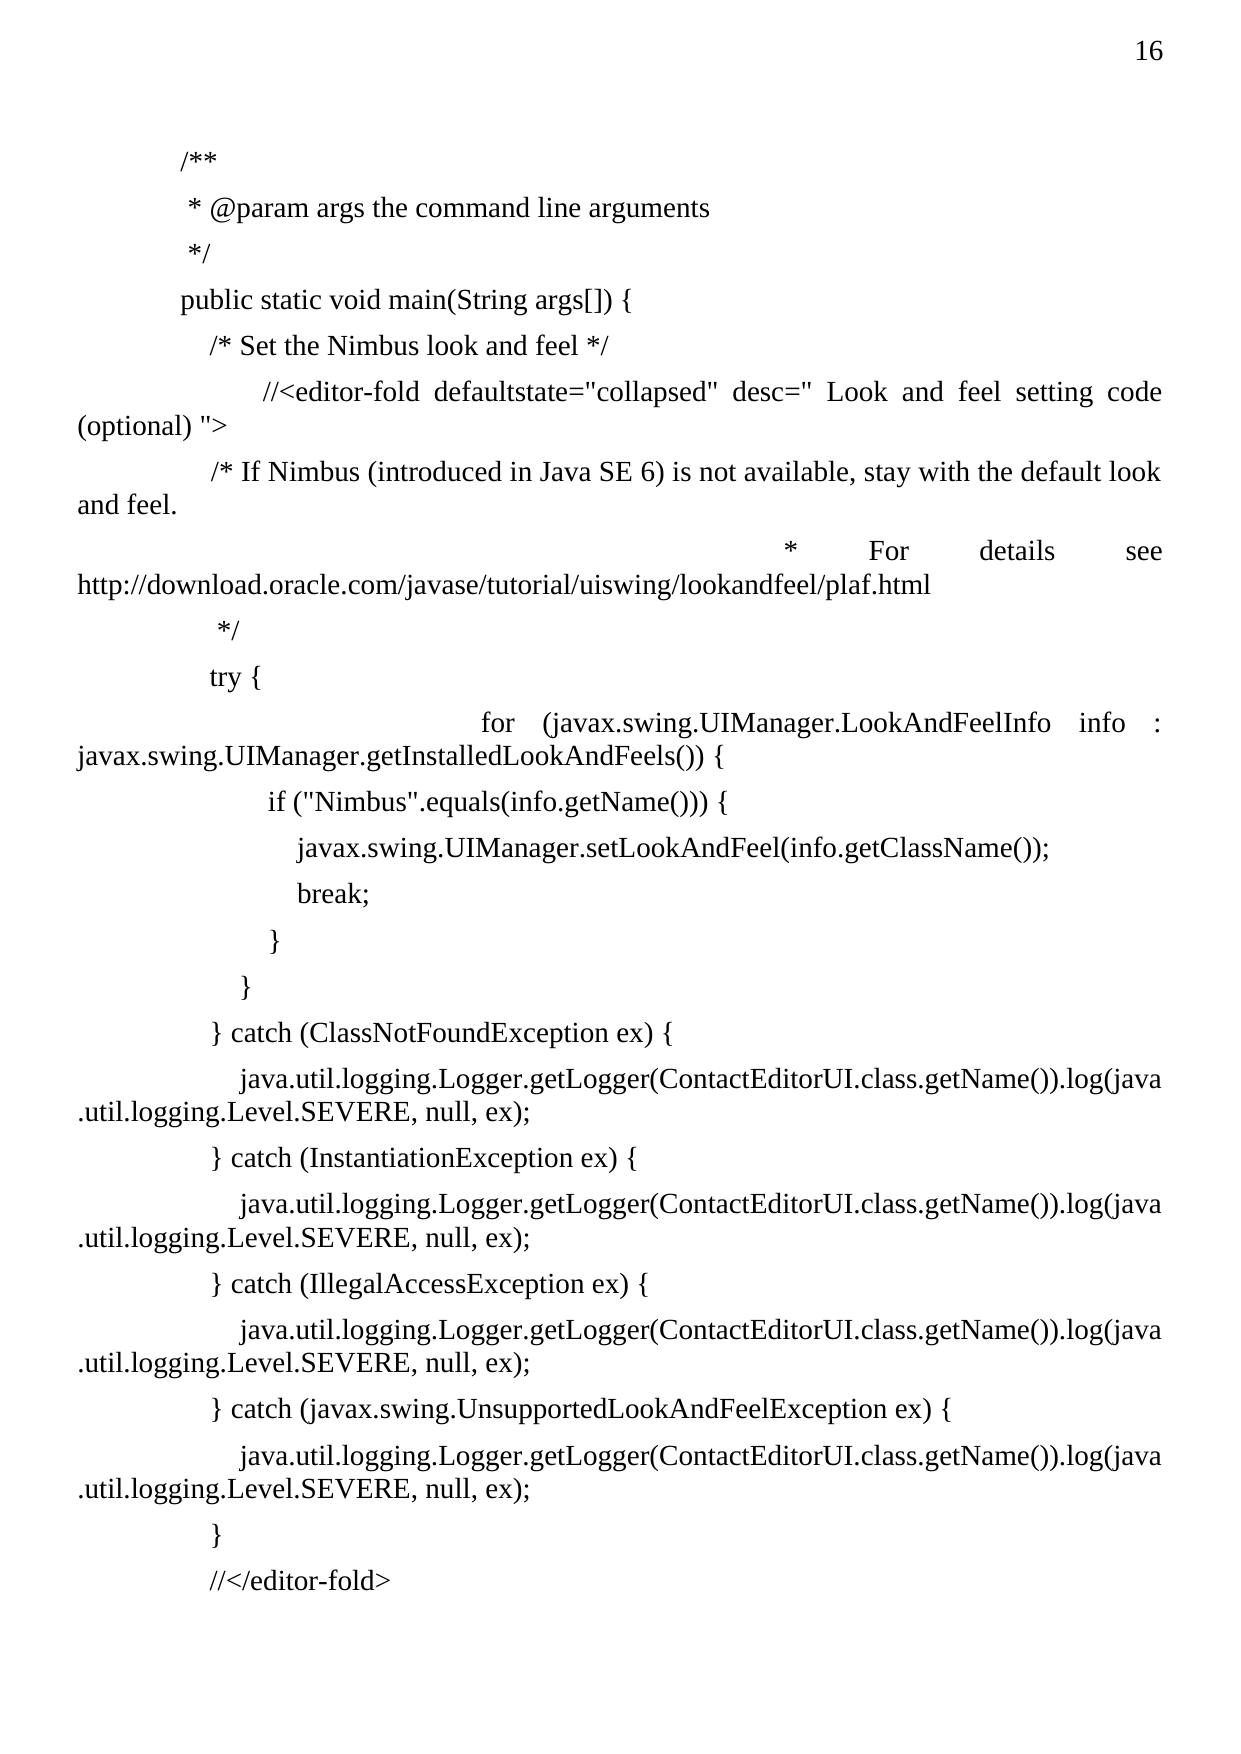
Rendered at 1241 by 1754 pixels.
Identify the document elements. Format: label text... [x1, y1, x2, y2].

text public static void main(String args[]) { [77, 282, 1163, 316]
text } [77, 969, 1163, 1002]
text */ [77, 236, 1163, 269]
text } [77, 923, 1163, 956]
text /* If Nimbus (introduced in Java SE 6) is not available, stay with the default look and feel. [77, 454, 1163, 521]
text java.util.logging.Logger.getLogger(ContactEditorUI.class.getName()).log(java.util.logging.Level.SEVERE, null, ex); [77, 1186, 1163, 1253]
text } [77, 1517, 1163, 1551]
text java.util.logging.Logger.getLogger(ContactEditorUI.class.getName()).log(java.util.logging.Level.SEVERE, null, ex); [77, 1061, 1163, 1128]
text java.util.logging.Logger.getLogger(ContactEditorUI.class.getName()).log(java.util.logging.Level.SEVERE, null, ex); [77, 1312, 1163, 1379]
text /* Set the Nimbus look and feel */ [77, 328, 1163, 362]
text * @param args the command line arguments [77, 190, 1163, 223]
text for (javax.swing.UIManager.LookAndFeelInfo info : javax.swing.UIManager.getInstalledLookAndFeels()) { [77, 705, 1163, 772]
text break; [77, 877, 1163, 910]
text */ [77, 613, 1163, 646]
text } catch (javax.swing.UnsupportedLookAndFeelException ex) { [77, 1392, 1163, 1425]
text javax.swing.UIManager.setLookAndFeel(info.getClassName()); [77, 831, 1163, 864]
text java.util.logging.Logger.getLogger(ContactEditorUI.class.getName()).log(java.util.logging.Level.SEVERE, null, ex); [77, 1438, 1163, 1505]
text * For details see http://download.oracle.com/javase/tutorial/uiswing/lookandfeel/plaf.html [77, 533, 1163, 600]
text } catch (InstantiationException ex) { [77, 1140, 1163, 1174]
text //<editor-fold defaultstate="collapsed" desc=" Look and feel setting code (optional) "> [77, 374, 1163, 441]
text try { [77, 659, 1163, 692]
text //</editor-fold> [77, 1563, 1163, 1597]
text if ("Nimbus".equals(info.getName())) { [77, 784, 1163, 818]
text } catch (IllegalAccessException ex) { [77, 1266, 1163, 1299]
text } catch (ClassNotFoundException ex) { [77, 1015, 1163, 1048]
text /** [77, 144, 1163, 177]
